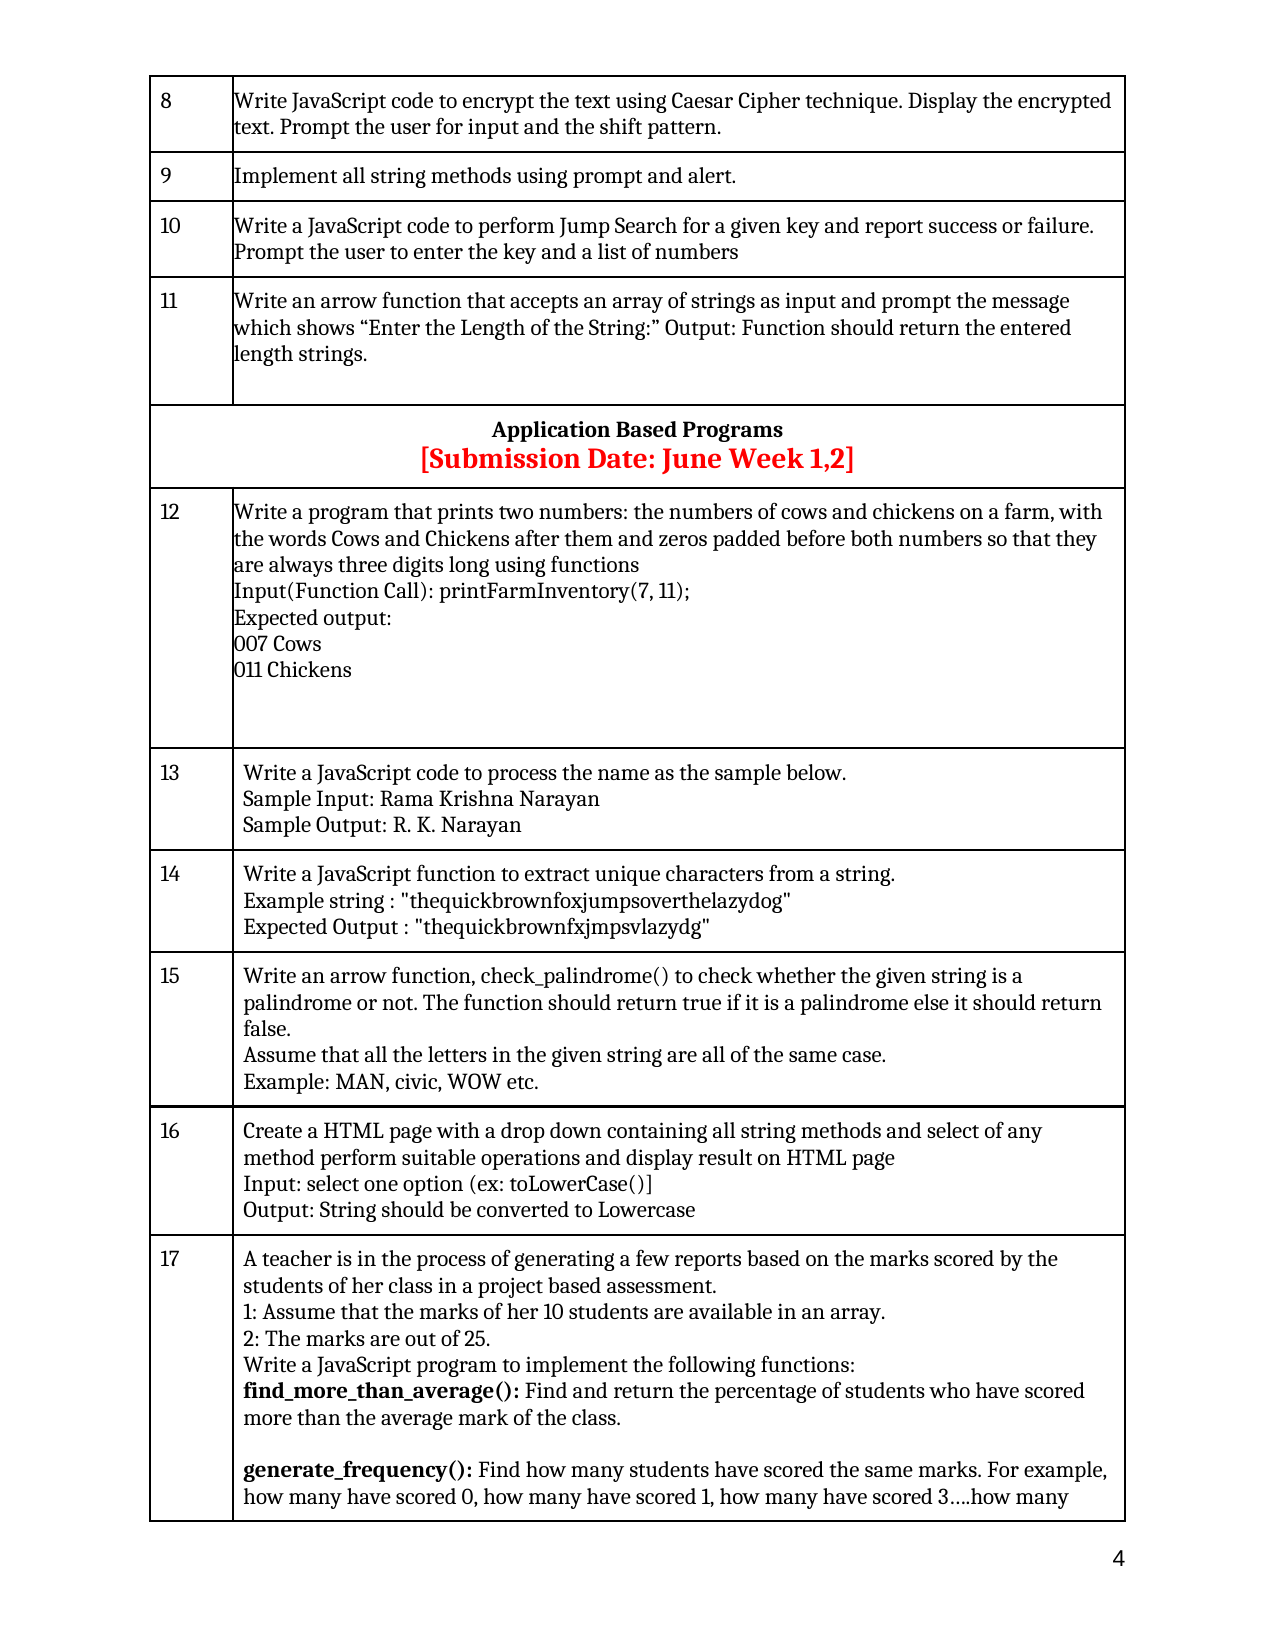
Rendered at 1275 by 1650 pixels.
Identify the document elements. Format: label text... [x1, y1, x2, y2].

table_cell Write a program that prints two numbers: the numbers of cows and chickens on a farm, with the words Cows and Chickens after them and zeros padded before both numbers so that they are always three digits long using functions Input(Function Call): printFarmInventory(7, 11); Expected output: 007 Cows 011 Chickens [234, 489, 1124, 747]
table_cell 9 [151, 153, 232, 200]
table_cell 14 [151, 851, 232, 951]
table_cell Write a JavaScript function to extract unique characters from a string. Example string : "thequickbrownfoxjumpsoverthelazydog" Expected Output : "thequickbrownfxjmpsvlazydg" [234, 851, 1124, 951]
table_cell Write a JavaScript code to process the name as the sample below. Sample Input: Rama Krishna Narayan Sample Output: R. K. Narayan [234, 749, 1124, 849]
table_cell Create a HTML page with a drop down containing all string methods and select of any method perform suitable operations and display result on HTML page Input: select one option (ex: toLowerCase()] Output: String should be converted to Lowercase [234, 1108, 1124, 1234]
table_cell 12 [151, 489, 232, 747]
table_cell Write a JavaScript code to perform Jump Search for a given key and report success or failure. Prompt the user to enter the key and a list of numbers [234, 202, 1124, 276]
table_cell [234, 1236, 1124, 1520]
table_cell 8 [151, 77, 232, 151]
table_cell Write an arrow function that accepts an array of strings as input and prompt the message which shows “Enter the Length of the String:” Output: Function should return the entered length strings. [234, 278, 1124, 404]
table_cell 13 [151, 749, 232, 849]
table_cell 11 [151, 278, 232, 404]
table_cell Write JavaScript code to encrypt the text using Caesar Cipher technique. Display the encrypted text. Prompt the user for input and the shift pattern. [234, 77, 1124, 151]
table_cell Application Based Programs [Submission Date: June Week 1,2] [151, 406, 1124, 487]
table_cell 15 [151, 953, 232, 1105]
table_cell Write an arrow function, check_palindrome() to check whether the given string is a palindrome or not. The function should return true if it is a palindrome else it should return false. Assume that all the letters in the given string are all of the same case. Example: MAN, civic, WOW etc. [234, 953, 1124, 1105]
table_cell Implement all string methods using prompt and alert. [234, 153, 1124, 200]
table_cell 16 [151, 1108, 232, 1234]
table_cell 17 [151, 1236, 232, 1520]
table_cell 10 [151, 202, 232, 276]
